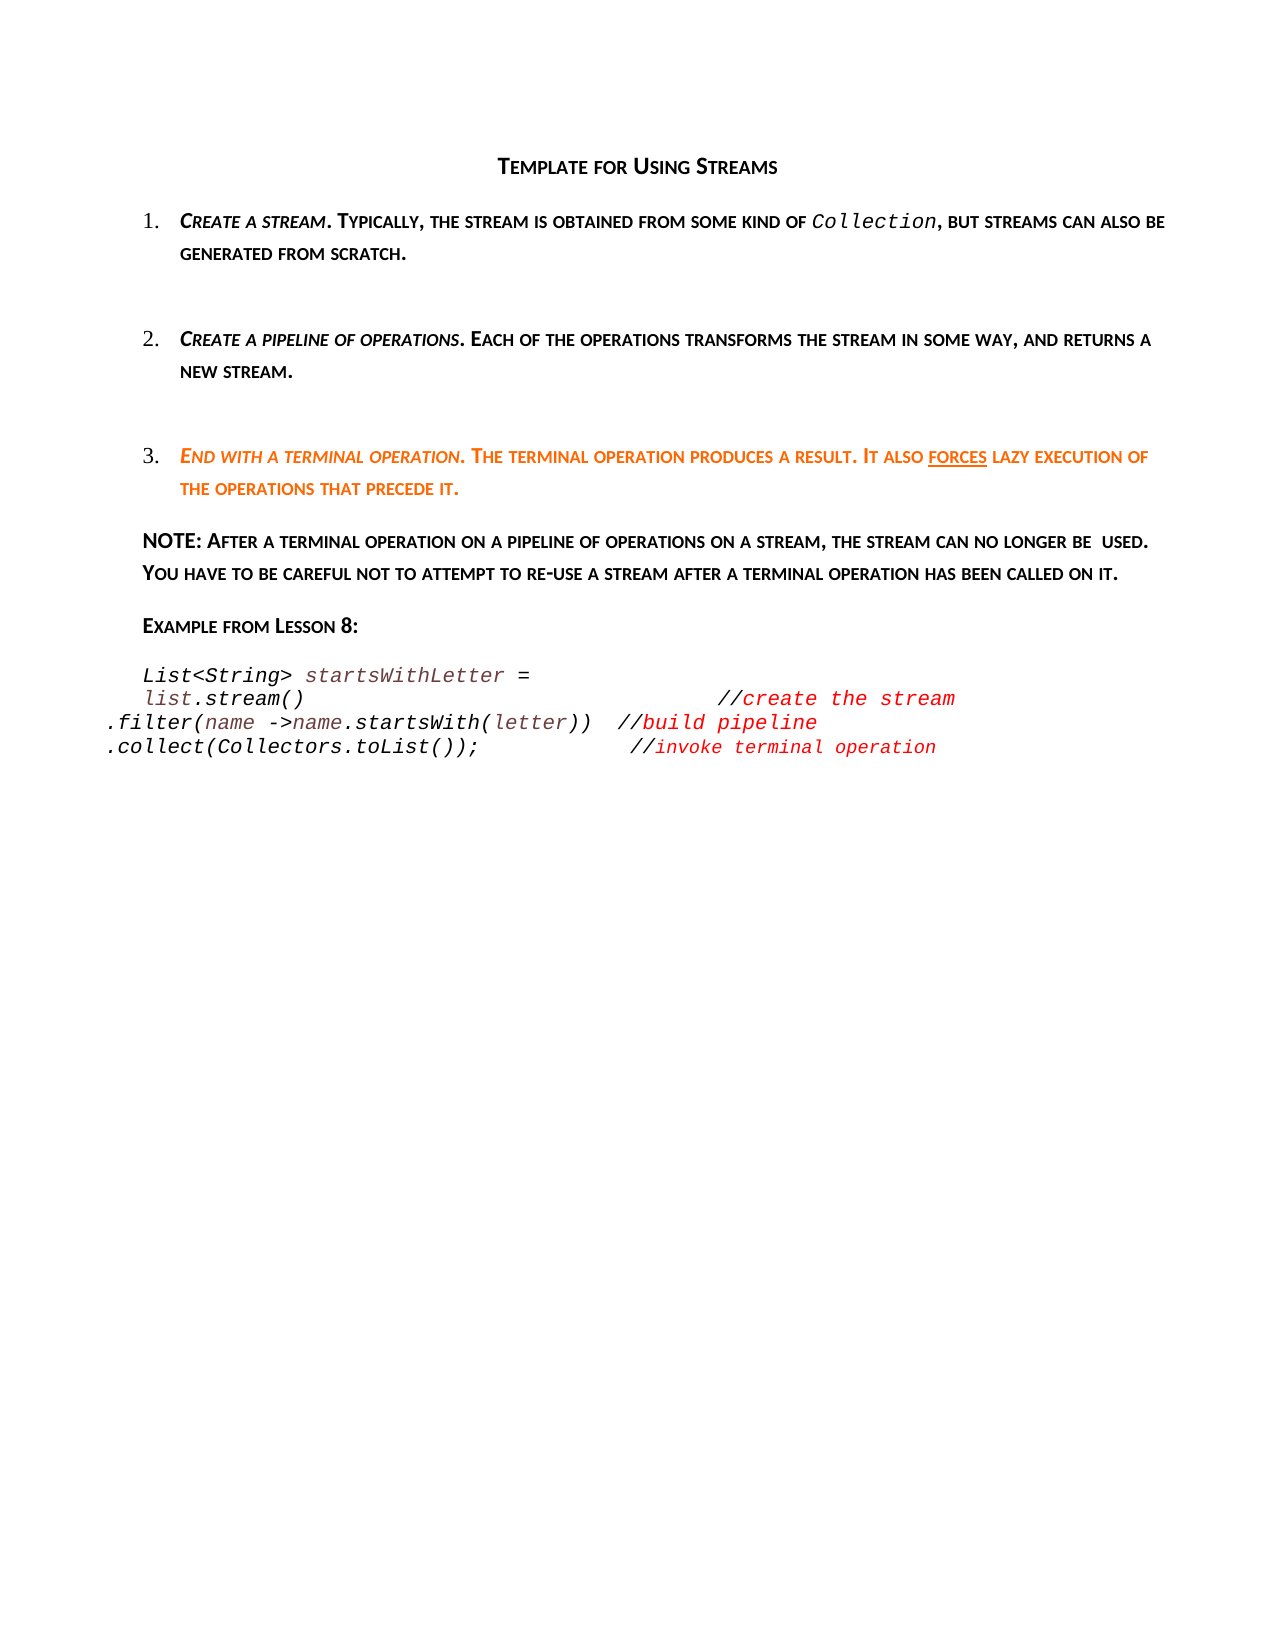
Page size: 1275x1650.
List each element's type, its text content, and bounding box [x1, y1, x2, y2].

list .filter(name ->name.startsWith(letter)) //build pipeline [105, 712, 1170, 736]
list Create a pipeline of operations. Each of the operations transforms the stream in some way, and returns a new stream. [142, 324, 1170, 416]
text Example from Lesson 8: [105, 612, 1170, 639]
text list.stream() //create the stream [105, 688, 1170, 712]
text List<String> startsWithLetter = [105, 665, 1170, 688]
list End with a terminal operation. The terminal operation produces a result. It also forces lazy execution of the operations that precede it. [142, 441, 1170, 501]
list .collect(Collectors.toList()); //invoke terminal operation [105, 736, 1189, 759]
text NOTE: After a terminal operation on a pipeline of operations on a stream, the stream can no longer be used. You have to be careful not to attempt to re-use a stream after a terminal operation has been called on it. [142, 526, 1170, 587]
text Template for Using Streams [105, 150, 1170, 181]
list Create a stream. Typically, the stream is obtained from some kind of Collection, but streams can also be generated from scratch. [142, 206, 1170, 299]
